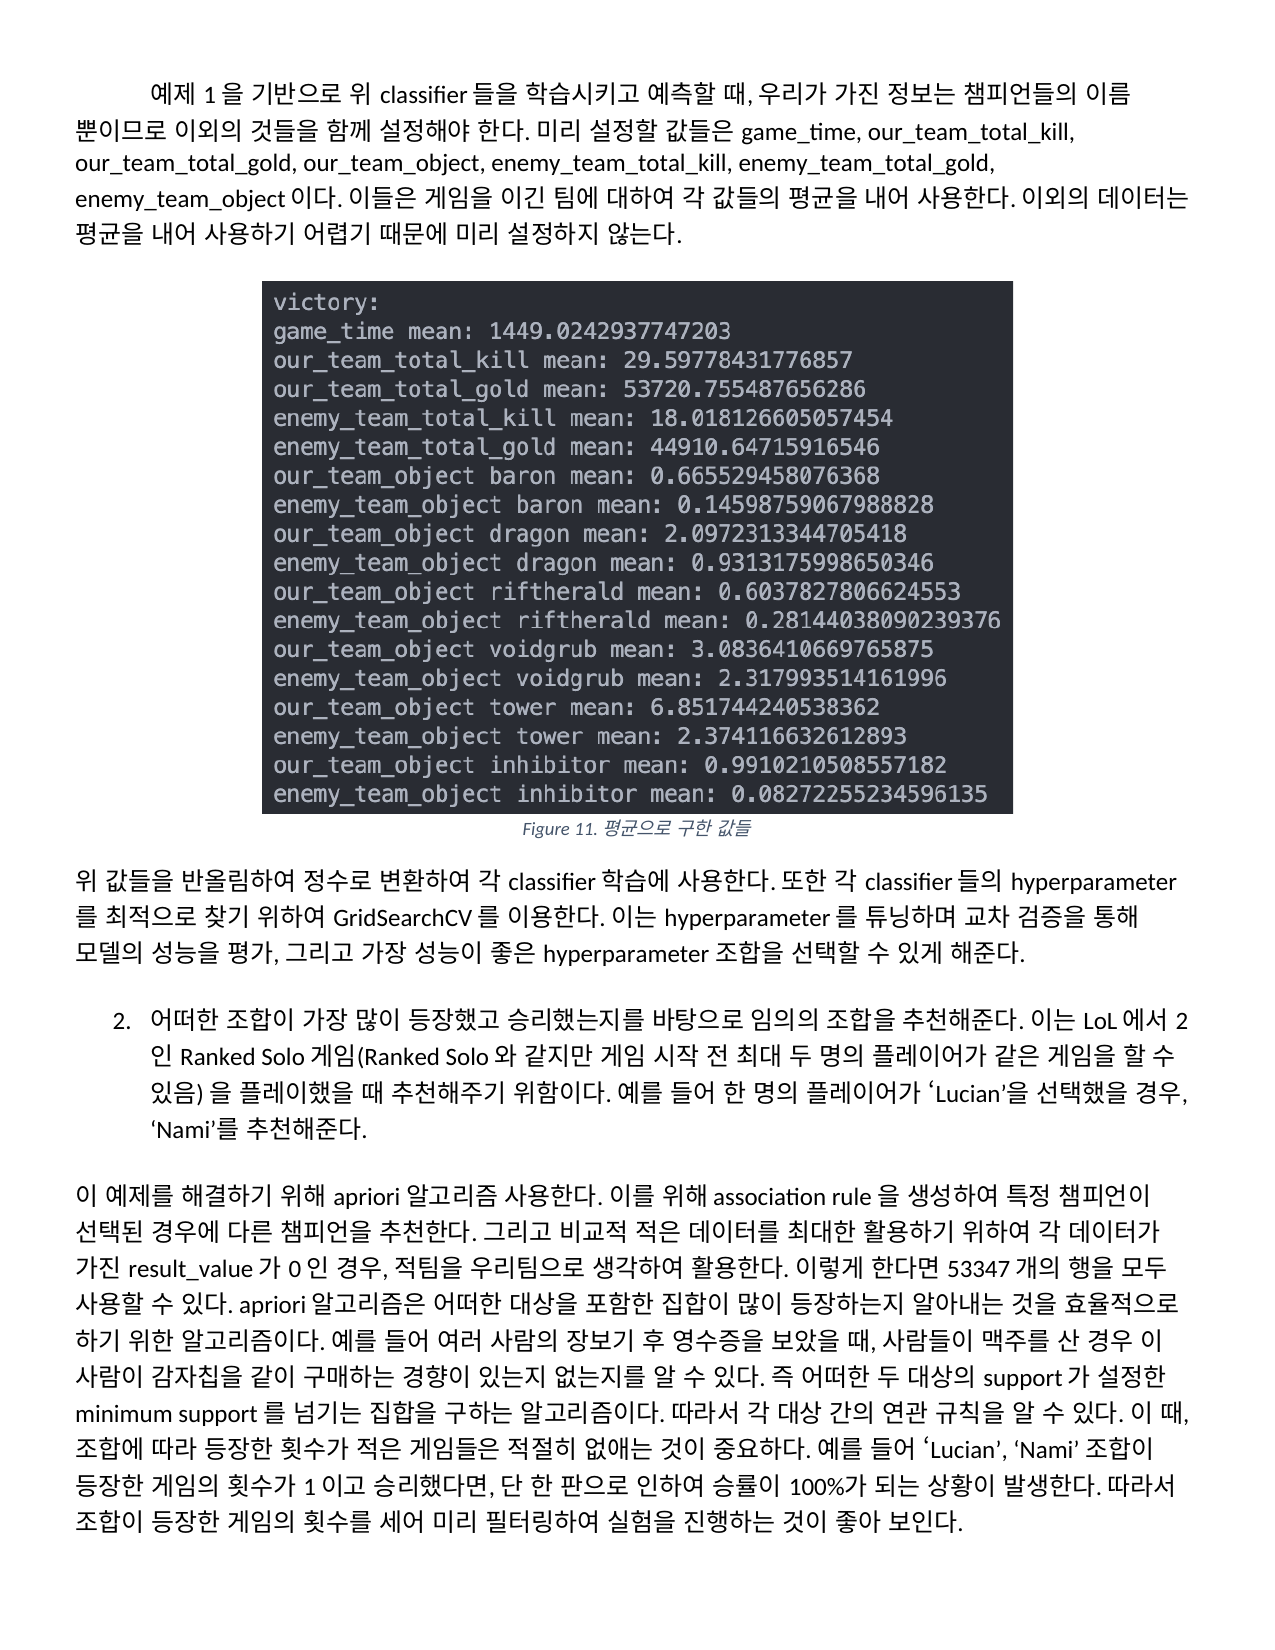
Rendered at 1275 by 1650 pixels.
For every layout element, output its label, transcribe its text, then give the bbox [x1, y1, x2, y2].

text 이 예제를 해결하기 위해 apriori 알고리즘 사용한다. 이를 위해association rule을 생성하여 특정 챔피언이 선택된 경우에 다른 챔피언을 추천한다. 그리고 비교적 적은 데이터를 최대한 활용하기 위하여 각 데이터가 가진 result_value가 0인 경우, 적팀을 우리팀으로 생각하여 활용한다. 이렇게 한다면 53347개의 행을 모두 사용할 수 있다. apriori알고리즘은 어떠한 대상을 포함한 집합이 많이 등장하는지 알아내는 것을 효율적으로 하기 위한 알고리즘이다. 예를 들어 여러 사람의 장보기 후 영수증을 보았을 때, 사람들이 맥주를 산 경우 이 사람이 감자칩을 같이 구매하는 경향이 있는지 없는지를 알 수 있다. 즉 어떠한 두 대상의 support가 설정한 minimum support를 넘기는 집합을 구하는 알고리즘이다. 따라서 각 대상 간의 연관 규칙을 알 수 있다. 이 때, 조합에 따라 등장한 횟수가 적은 게임들은 적절히 없애는 것이 중요하다. 예를 들어 ‘Lucian’, ‘Nami’ 조합이 등장한 게임의 횟수가 1이고 승리했다면, 단 한 판으로 인하여 승률이 100%가 되는 상황이 발생한다. 따라서 조합이 등장한 게임의 횟수를 세어 미리 필터링하여 실험을 진행하는 것이 좋아 보인다. [75, 1176, 1200, 1538]
text 예제 1을 기반으로 위 classifier들을 학습시키고 예측할 때, 우리가 가진 정보는 챔피언들의 이름 뿐이므로 이외의 것들을 함께 설정해야 한다. 미리 설정할 값들은 game_time, our_team_total_kill, our_team_total_gold, our_team_object, enemy_team_total_kill, enemy_team_total_gold, enemy_team_object이다. 이들은 게임을 이긴 팀에 대하여 각 값들의 평균을 내어 사용한다. 이외의 데이터는 평균을 내어 사용하기 어렵기 때문에 미리 설정하지 않는다. [75, 75, 1200, 251]
text 위 값들을 반올림하여 정수로 변환하여 각 classifier 학습에 사용한다. 또한 각 classifier들의 hyperparameter를 최적으로 찾기 위하여 GridSearchCV를 이용한다. 이는 hyperparameter를 튜닝하며 교차 검증을 통해 모델의 성능을 평가, 그리고 가장 성능이 좋은 hyperparameter 조합을 선택할 수 있게 해준다. [75, 861, 1200, 970]
list 어떠한 조합이 가장 많이 등장했고 승리했는지를 바탕으로 임의의 조합을 추천해준다. 이는 LoL에서 2인 Ranked Solo 게임(Ranked Solo와 같지만 게임 시작 전 최대 두 명의 플레이어가 같은 게임을 할 수 있음) 을 플레이했을 때 추천해주기 위함이다. 예를 들어 한 명의 플레이어가 ‘Lucian’을 선택했을 경우, ‘Nami’를 추천해준다. [112, 1001, 1200, 1146]
picture [262, 281, 1014, 814]
text Figure 11. 평균으로 구한 값들 [75, 813, 1200, 840]
